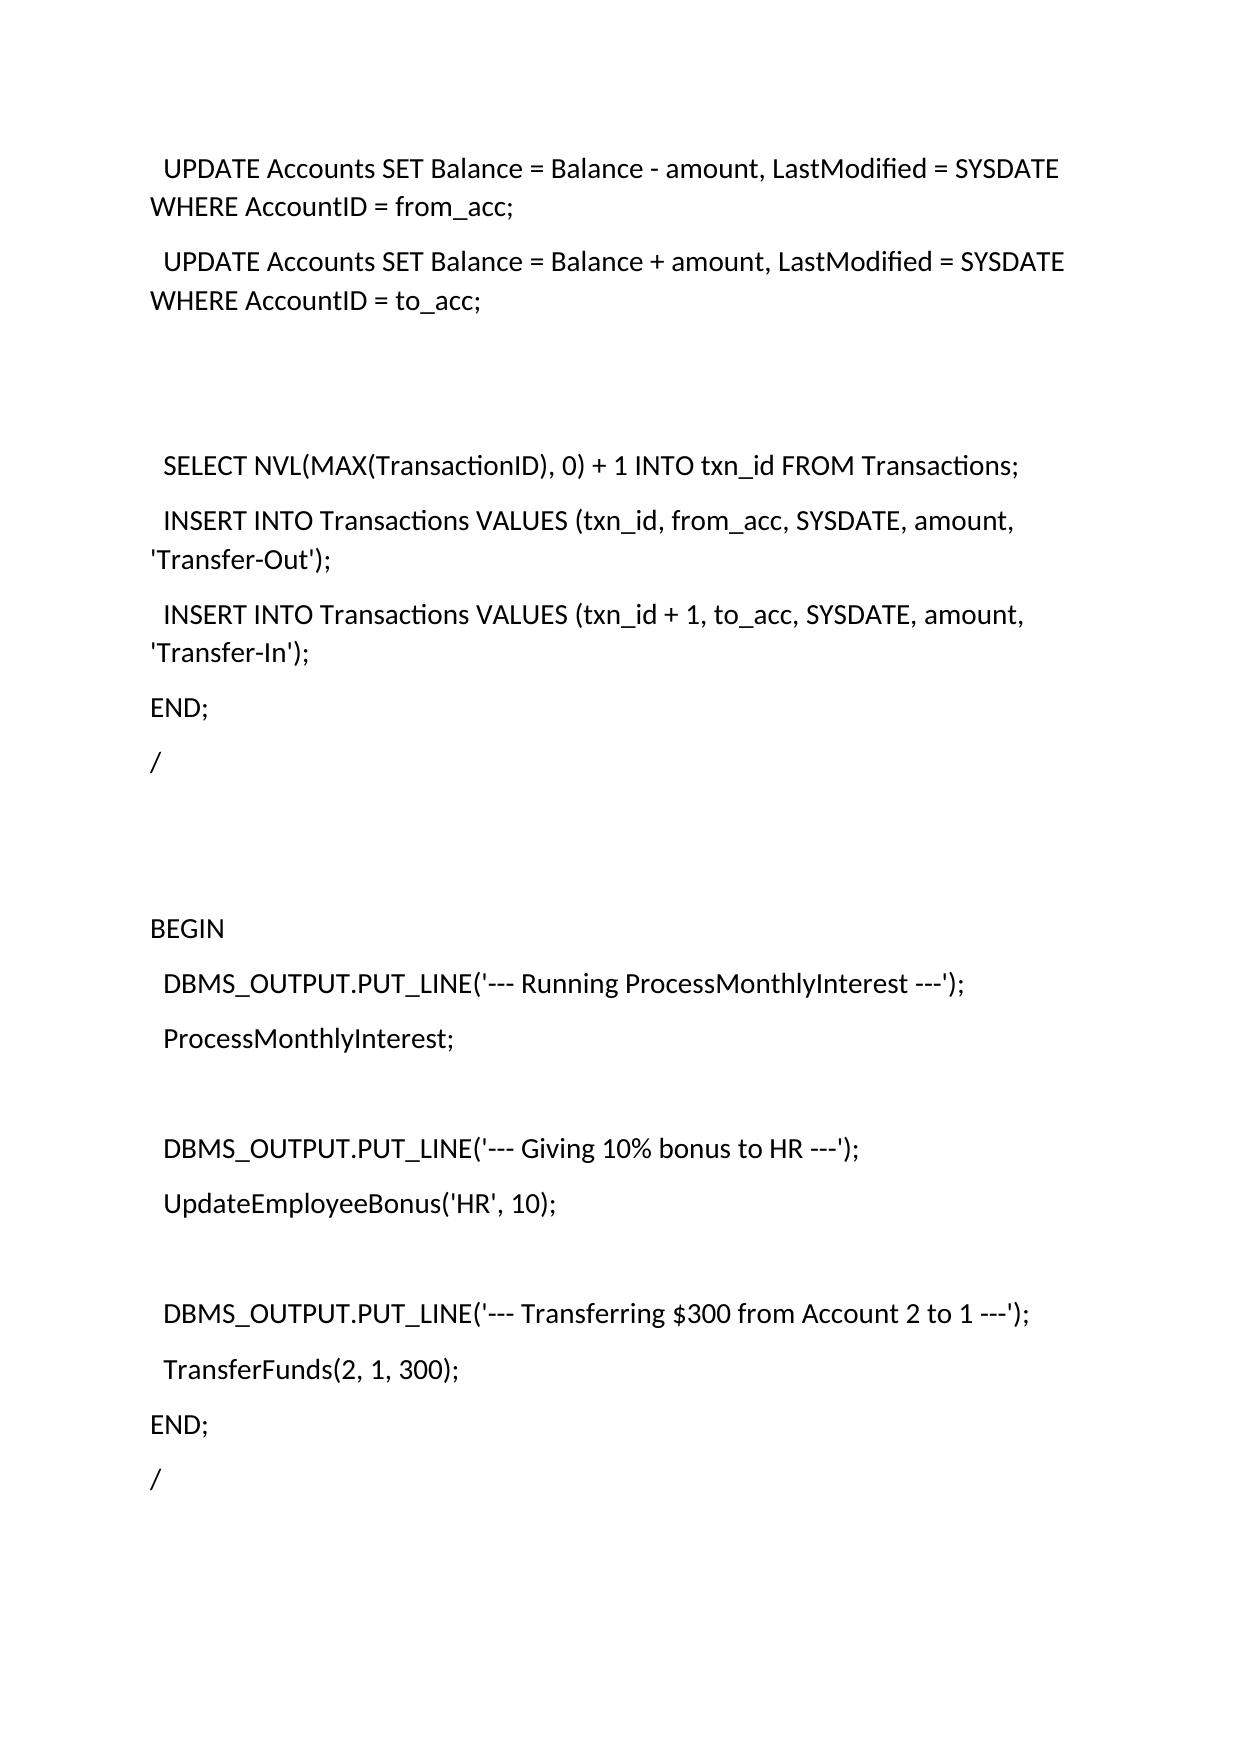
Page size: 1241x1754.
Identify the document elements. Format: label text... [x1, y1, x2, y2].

text DBMS_OUTPUT.PUT_LINE('--- Running ProcessMonthlyInterest ---'); [150, 965, 1090, 1001]
text UpdateEmployeeBonus('HR', 10); [150, 1185, 1090, 1221]
text DBMS_OUTPUT.PUT_LINE('--- Transferring $300 from Account 2 to 1 ---'); [150, 1296, 1090, 1331]
text BEGIN [150, 910, 1090, 946]
text UPDATE Accounts SET Balance = Balance - amount, LastModified = SYSDATE WHERE AccountID = from_acc; [150, 150, 1090, 224]
text END; [150, 1406, 1090, 1441]
text DBMS_OUTPUT.PUT_LINE('--- Giving 10% bonus to HR ---'); [150, 1130, 1090, 1166]
text ProcessMonthlyInterest; [150, 1020, 1090, 1056]
text TransferFunds(2, 1, 300); [150, 1351, 1090, 1386]
text INSERT INTO Transactions VALUES (txn_id, from_acc, SYSDATE, amount, 'Transfer-Out'); [150, 502, 1090, 576]
text SELECT NVL(MAX(TransactionID), 0) + 1 INTO txn_id FROM Transactions; [150, 447, 1090, 483]
text / [150, 744, 1090, 780]
text UPDATE Accounts SET Balance = Balance + amount, LastModified = SYSDATE WHERE AccountID = to_acc; [150, 243, 1090, 318]
text END; [150, 689, 1090, 725]
text / [150, 1461, 1090, 1497]
text INSERT INTO Transactions VALUES (txn_id + 1, to_acc, SYSDATE, amount, 'Transfer-In'); [150, 596, 1090, 670]
